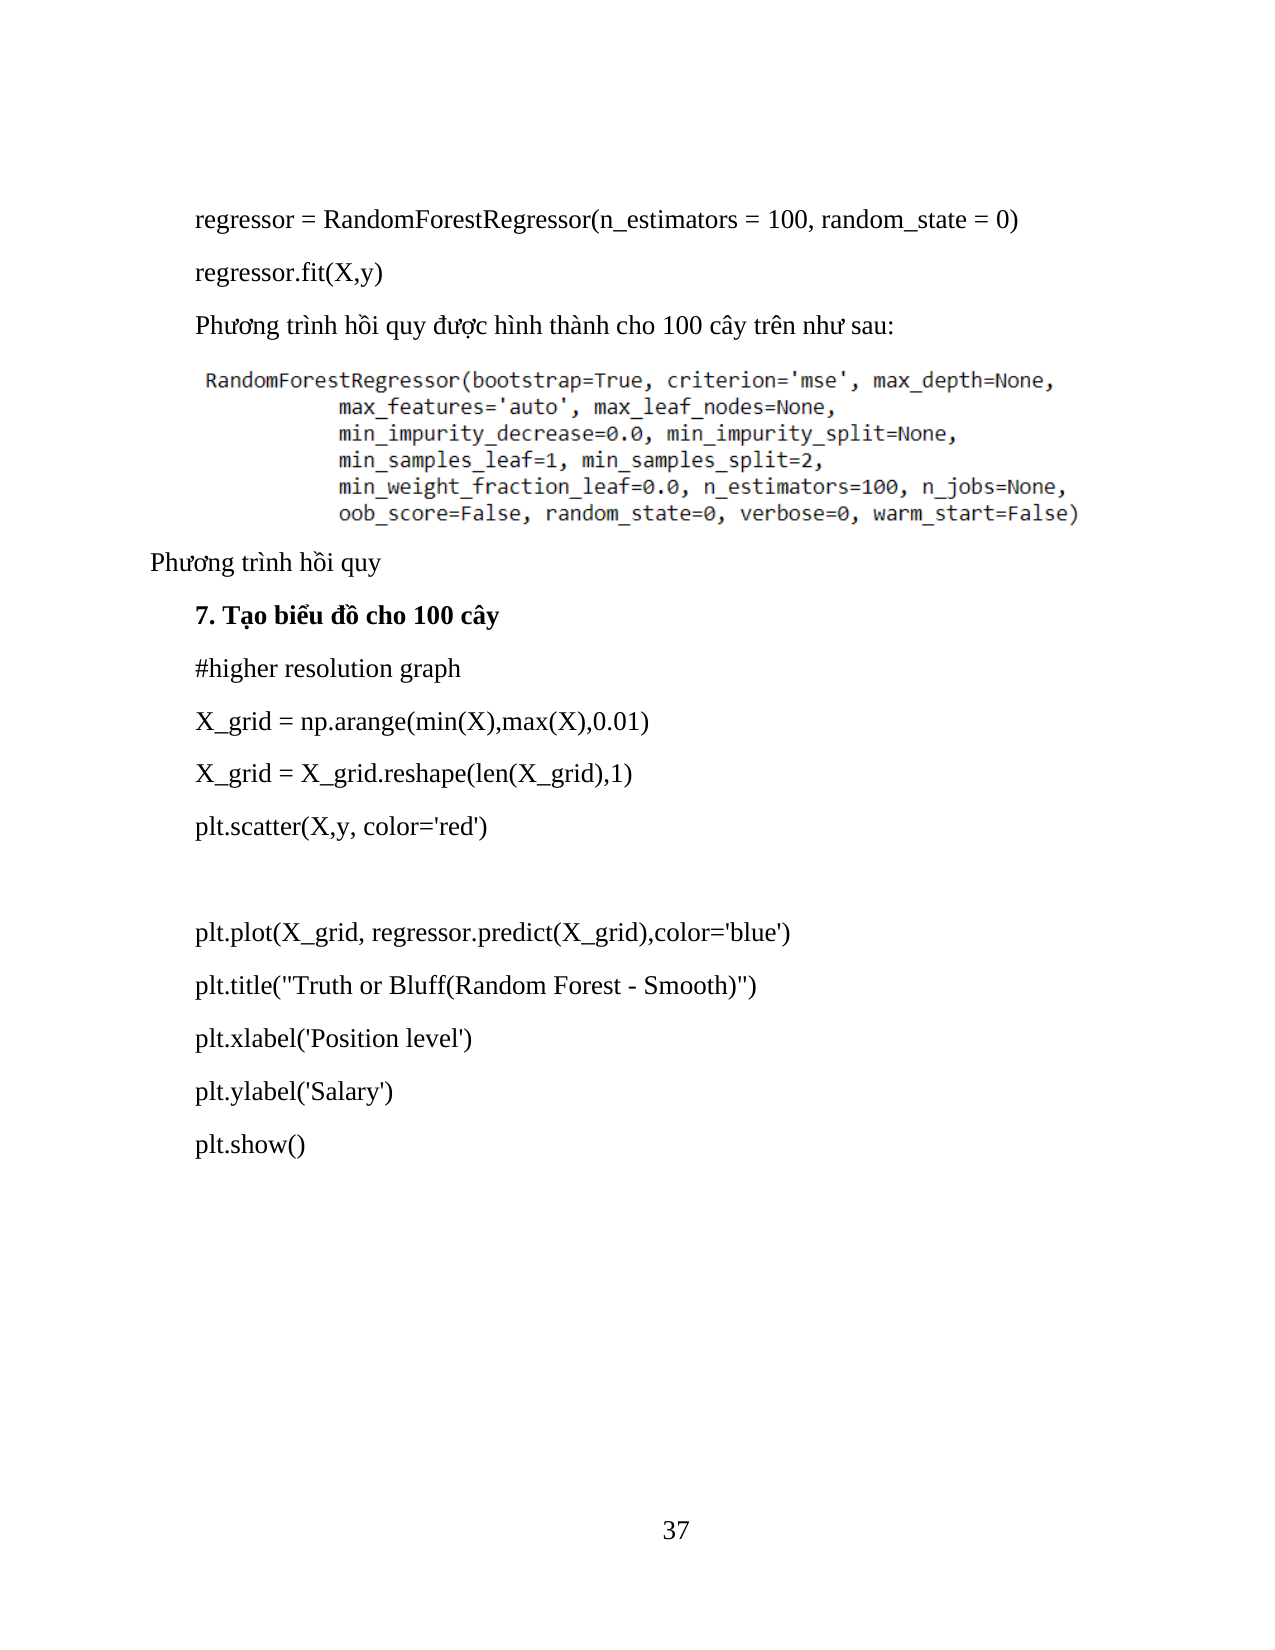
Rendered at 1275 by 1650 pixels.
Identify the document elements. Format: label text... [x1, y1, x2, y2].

table_header #higher resolution graph X_grid = np.arange(min(X),max(X),0.01) X_grid = X_grid.reshape(len(X_grid),1) plt.scatter(X,y, color='red') plt.plot(X_grid, regressor.predict(X_grid),color='blue') plt.title("Truth or Bluff(Random Forest - Smooth)") plt.xlabel('Position level') plt.ylabel('Salary') plt.show() [150, 652, 1245, 1181]
text Phương trình hồi quy được hình thành cho 100 cây trên như sau: [150, 309, 1157, 340]
picture [195, 361, 1102, 537]
text 7. Tạo biểu đồ cho 100 cây [150, 599, 1157, 630]
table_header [150, 150, 1245, 309]
